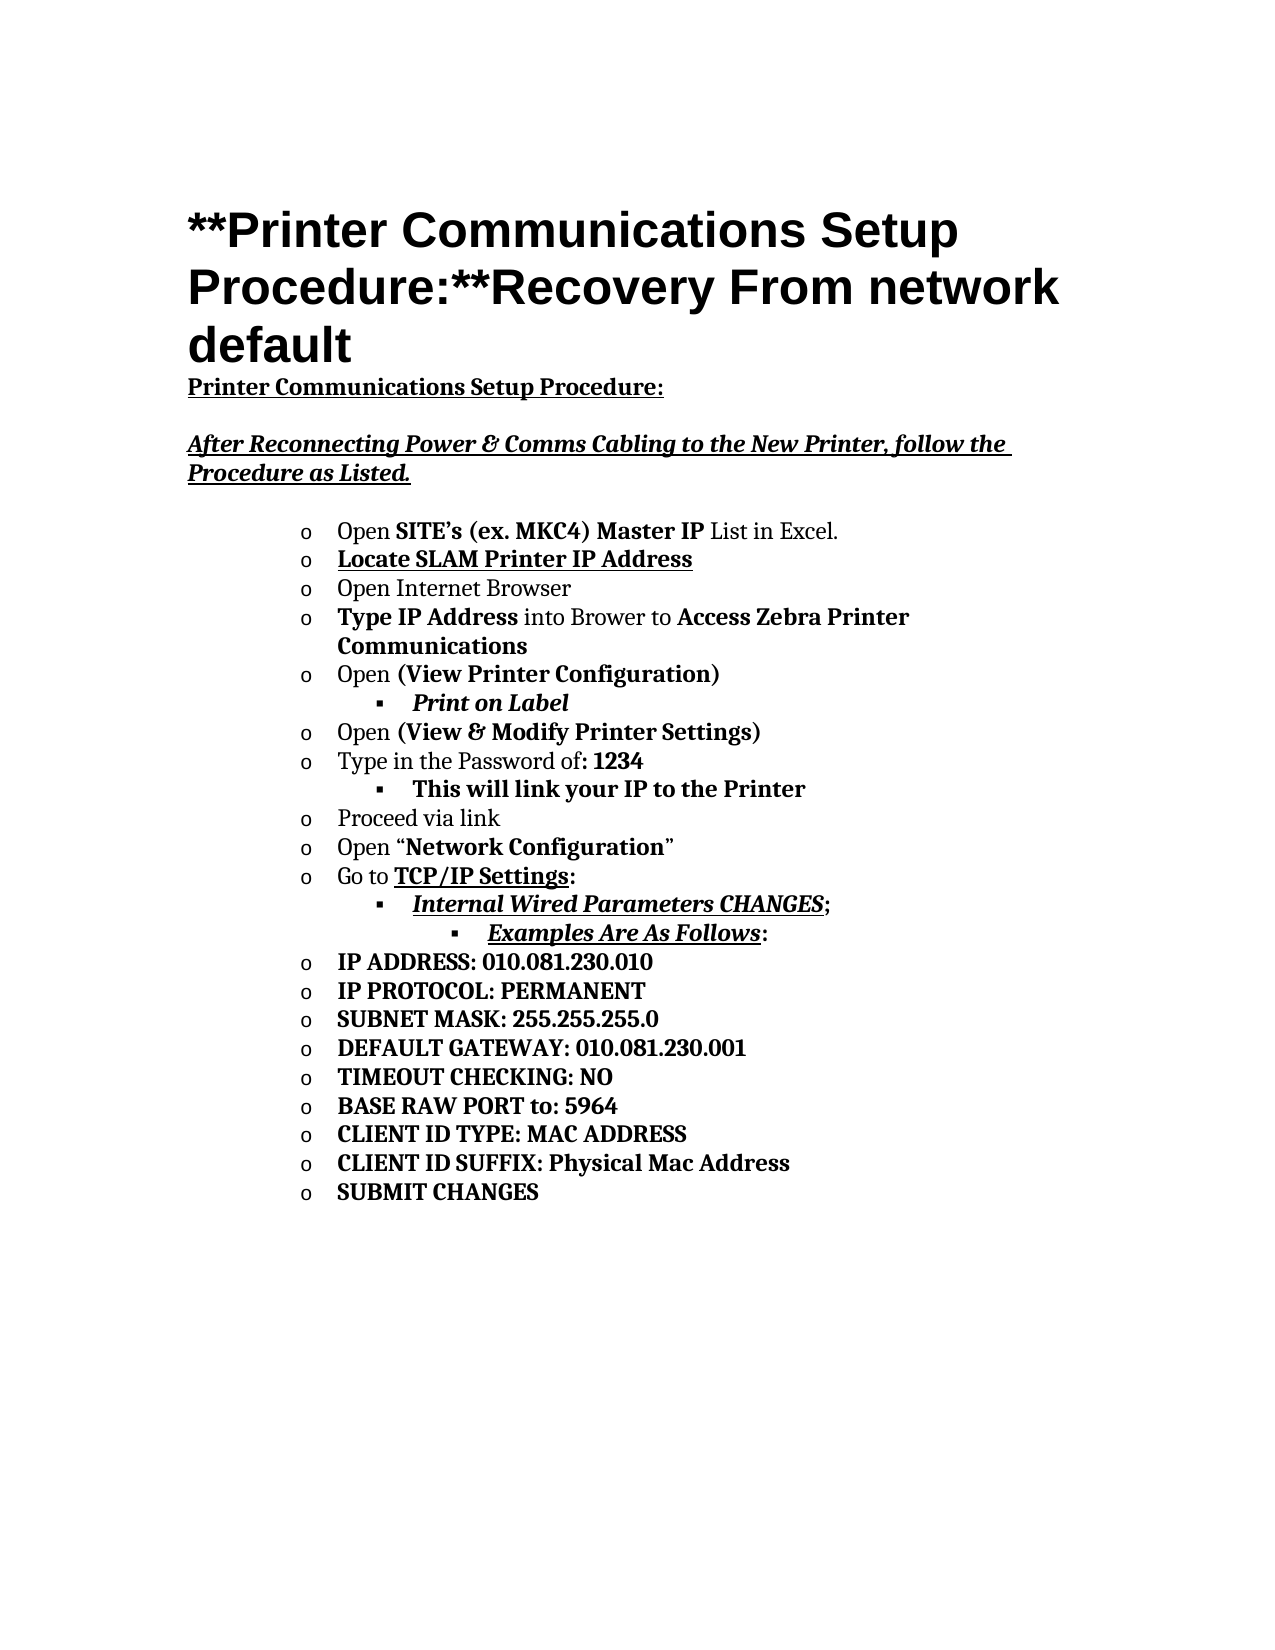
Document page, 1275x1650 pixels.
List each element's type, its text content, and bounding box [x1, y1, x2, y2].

list BASE RAW PORT to: 5964 [300, 1092, 1087, 1120]
list Open Internet Browser [300, 574, 1087, 603]
list Go to TCP/IP Settings: [300, 862, 1087, 890]
list CLIENT ID TYPE: MAC ADDRESS [300, 1120, 1087, 1149]
list SUBNET MASK: 255.255.255.0 [300, 1005, 1087, 1034]
list Proceed via link [300, 804, 1087, 833]
text Printer Communications Setup Procedure: After Reconnecting Power & Comms Cabling to the New Printer, follow the Procedure as Listed. [187, 372, 1087, 487]
list Type in the Password of: 1234 [300, 747, 1087, 775]
list Print on Label [375, 689, 1087, 718]
list Open (View & Modify Printer Settings) [300, 718, 1087, 747]
list Open (View Printer Configuration) [300, 660, 1087, 689]
subtitle **Printer Communications Setup Procedure:**Recovery From network default [187, 200, 1087, 372]
list Internal Wired Parameters CHANGES; [375, 890, 1087, 919]
list SUBMIT CHANGES [300, 1178, 1087, 1207]
list This will link your IP to the Printer [375, 775, 1087, 804]
list Type IP Address into Brower to Access Zebra Printer Communications [300, 603, 1087, 660]
list Open SITE’s (ex. MKC4) Master IP List in Excel. [300, 517, 1087, 545]
list IP ADDRESS: 010.081.230.010 [300, 948, 1087, 977]
list TIMEOUT CHECKING: NO [300, 1063, 1087, 1092]
list CLIENT ID SUFFIX: Physical Mac Address [300, 1149, 1087, 1178]
list Open “Network Configuration” [300, 833, 1087, 862]
list Locate SLAM Printer IP Address [300, 545, 1087, 574]
list DEFAULT GATEWAY: 010.081.230.001 [300, 1034, 1087, 1063]
list Examples Are As Follows: [450, 919, 1087, 948]
list IP PROTOCOL: PERMANENT [300, 977, 1087, 1005]
